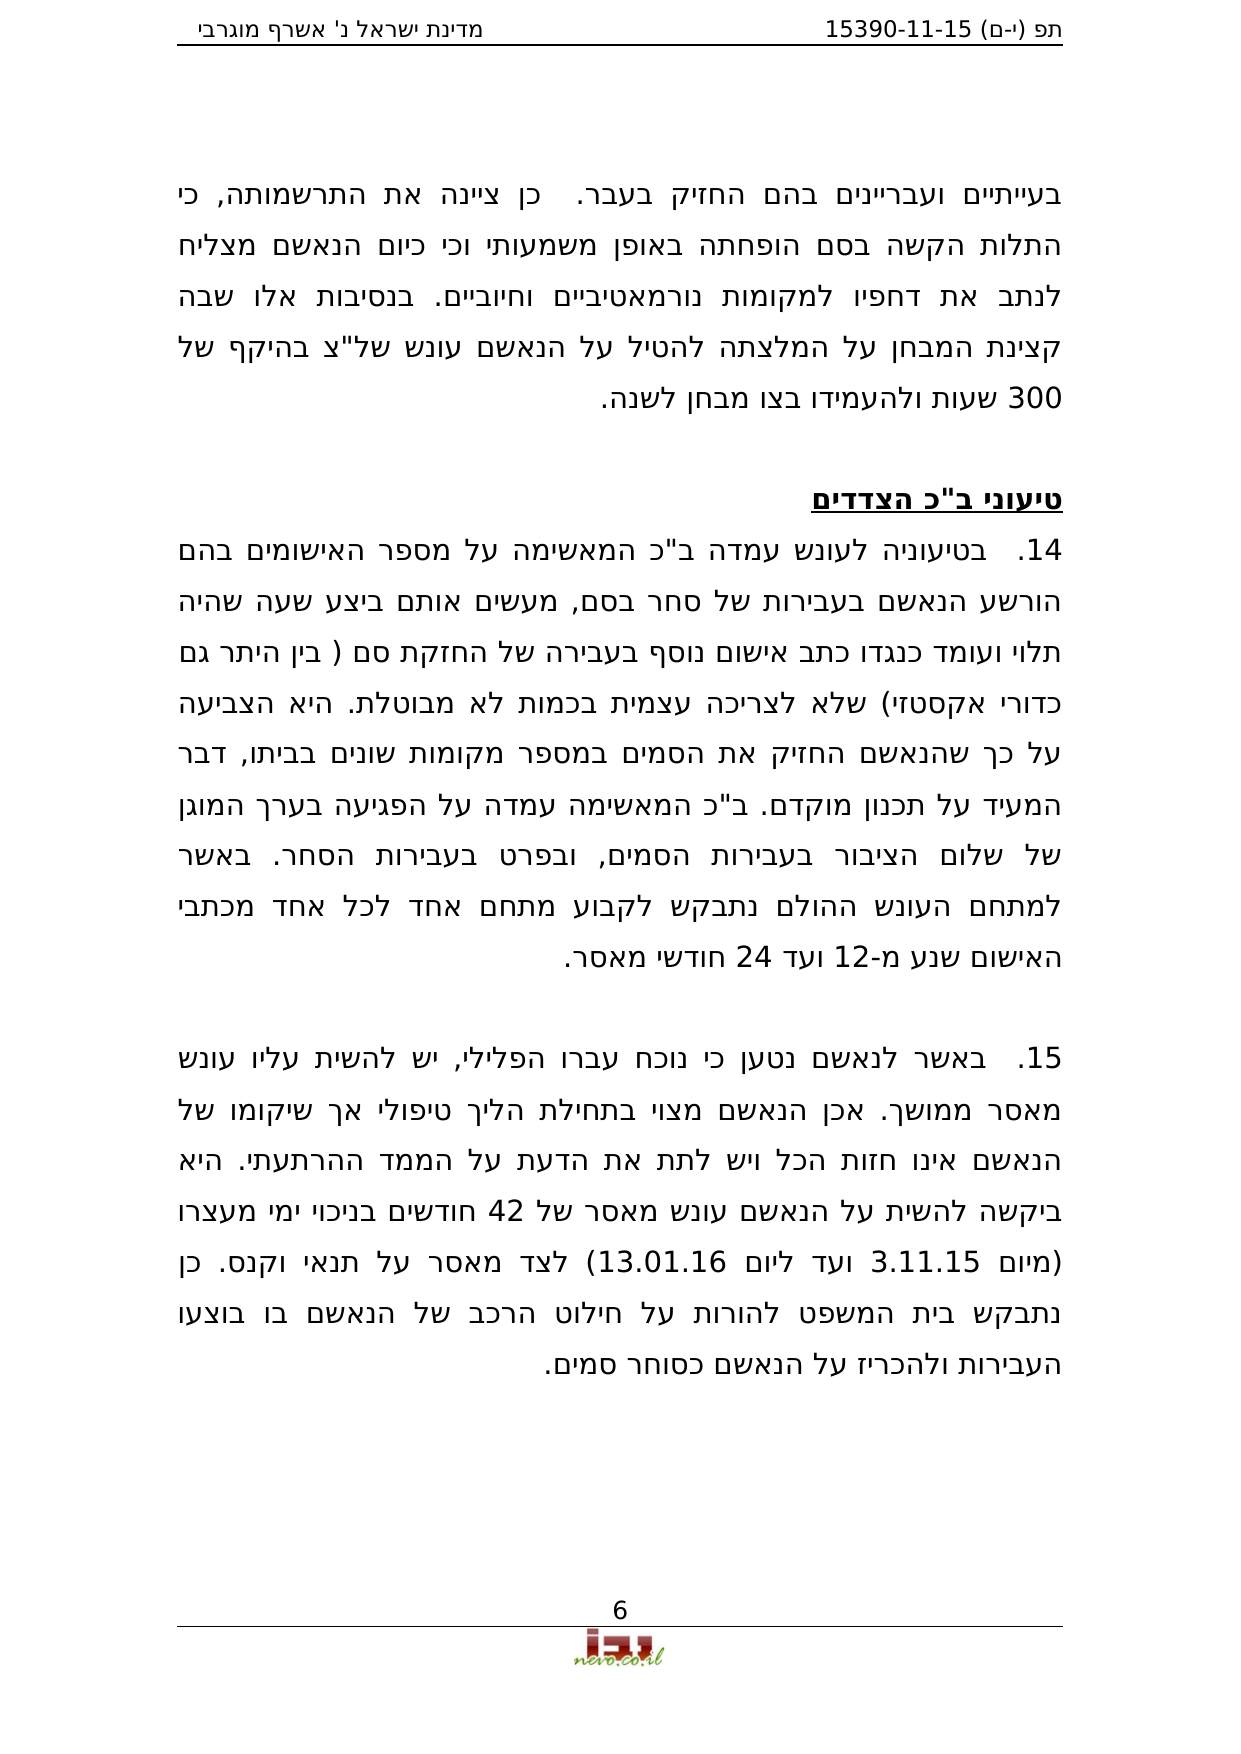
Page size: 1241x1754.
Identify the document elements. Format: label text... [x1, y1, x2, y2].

text 15. באשר לנאשם נטען כי נוכח עברו הפלילי, יש להשית עליו עונש מאסר ממושך. אכן הנאשם מצוי בתחילת הליך טיפולי אך שיקומו של הנאשם אינו חזות הכל ויש לתת את הדעת על הממד ההרתעתי. היא ביקשה להשית על הנאשם עונש מאסר של 42 חודשים בניכוי ימי מעצרו (מיום 3.11.15 ועד ליום 13.01.16) לצד מאסר על תנאי וקנס. כן נתבקש בית המשפט להורות על חילוט הרכב של הנאשם בו בוצעו העבירות ולהכריז על הנאשם כסוחר סמים. [177, 1042, 1063, 1381]
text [177, 177, 1063, 415]
text 14. בטיעוניה לעונש עמדה ב"כ המאשימה על מספר האישומים בהם הורשע הנאשם בעבירות של סחר בסם, מעשים אותם ביצע שעה שהיה תלוי ועומד כנגדו כתב אישום נוסף בעבירה של החזקת סם ( בין היתר גם כדורי אקסטזי) שלא לצריכה עצמית בכמות לא מבוטלת. היא הצביעה על כך שהנאשם החזיק את הסמים במספר מקומות שונים בביתו, דבר המעיד על תכנון מוקדם. ב"כ המאשימה עמדה על הפגיעה בערך המוגן של שלום הציבור בעבירות הסמים, ובפרט בעבירות הסחר. באשר למתחם העונש ההולם נתבקש לקבוע מתחם אחד לכל אחד מכתבי האישום שנע מ-12 ועד 24 חודשי מאסר. [177, 533, 1063, 974]
picture [574, 1628, 666, 1667]
text טיעוני ב"כ הצדדים [177, 482, 1063, 516]
